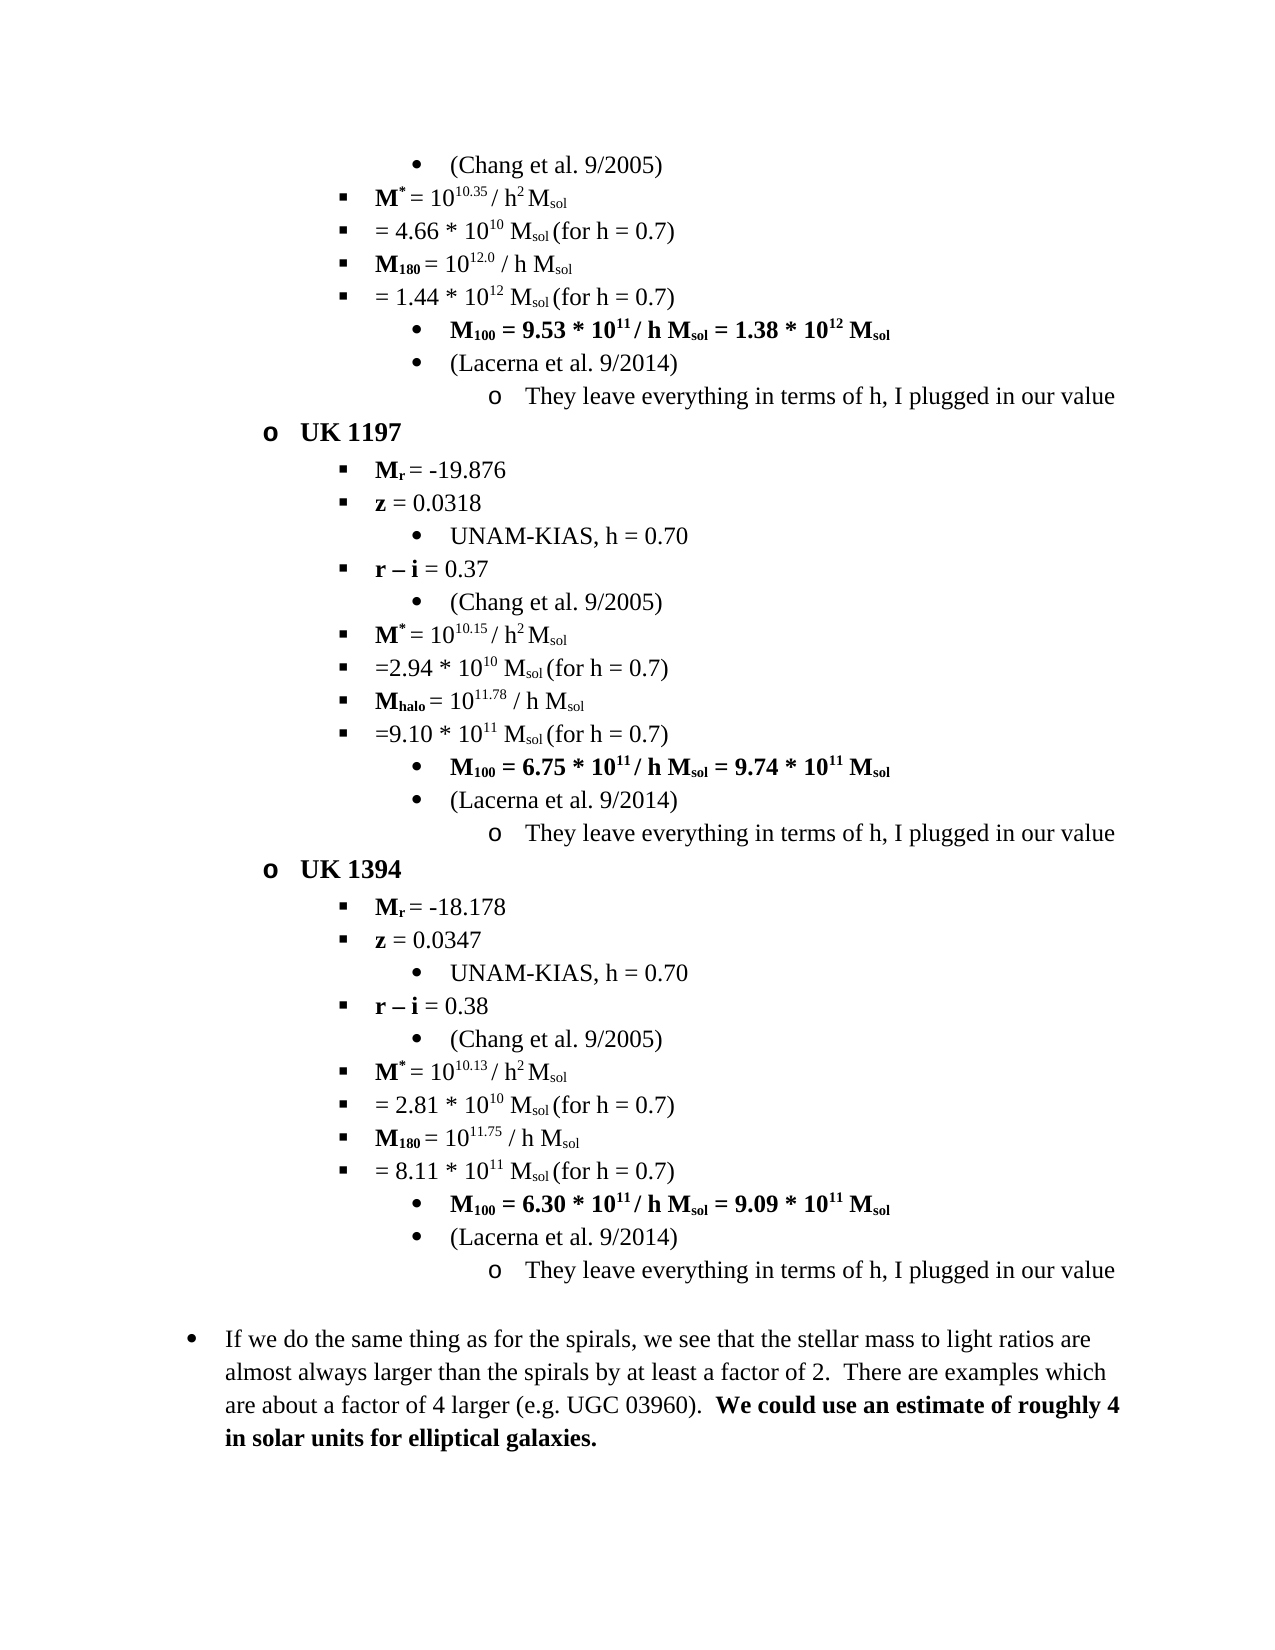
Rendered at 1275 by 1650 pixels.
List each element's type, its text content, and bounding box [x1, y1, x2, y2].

list =9.10 * 1011 Msol (for h = 0.7) [337, 719, 1125, 748]
list (Chang et al. 9/2005) [412, 150, 1125, 179]
list (Chang et al. 9/2005) [412, 1024, 1125, 1053]
list Mr = -18.178 [337, 892, 1125, 921]
list If we do the same thing as for the spirals, we see that the stellar mass to light ratios are almost always larger than the spirals by at least a factor of 2. There are examples which are about a factor of 4 larger (e.g. UGC 03960). We could use an estimate of roughly 4 in solar units for elliptical galaxies. [187, 1324, 1125, 1452]
list = 2.81 * 1010 Msol (for h = 0.7) [337, 1090, 1125, 1119]
list They leave everything in terms of h, I plugged in our value [487, 818, 1125, 849]
list UNAM-KIAS, h = 0.70 [412, 958, 1125, 987]
list M* = 1010.15 / h2 Msol [337, 620, 1125, 649]
list (Lacerna et al. 9/2014) [412, 785, 1125, 814]
list (Chang et al. 9/2005) [412, 587, 1125, 616]
list M100 = 6.75 * 1011 / h Msol = 9.74 * 1011 Msol [412, 752, 1125, 781]
list M100 = 6.30 * 1011 / h Msol = 9.09 * 1011 Msol [412, 1189, 1125, 1218]
list = 8.11 * 1011 Msol (for h = 0.7) [337, 1156, 1125, 1185]
list (Lacerna et al. 9/2014) [412, 1222, 1125, 1251]
list M* = 1010.13 / h2 Msol [337, 1057, 1125, 1086]
list = 1.44 * 1012 Msol (for h = 0.7) [337, 282, 1125, 311]
list M180 = 1011.75 / h Msol [337, 1123, 1125, 1152]
list UK 1394 [262, 854, 1125, 887]
list r – i = 0.37 [337, 554, 1125, 583]
list M100 = 9.53 * 1011 / h Msol = 1.38 * 1012 Msol [412, 315, 1125, 344]
list = 4.66 * 1010 Msol (for h = 0.7) [337, 216, 1125, 245]
list z = 0.0318 [337, 488, 1125, 517]
list =2.94 * 1010 Msol (for h = 0.7) [337, 653, 1125, 682]
list z = 0.0347 [337, 925, 1125, 954]
list They leave everything in terms of h, I plugged in our value [487, 1255, 1125, 1286]
list Mhalo = 1011.78 / h Msol [337, 686, 1125, 715]
list Mr = -19.876 [337, 455, 1125, 484]
list M* = 1010.35 / h2 Msol [337, 183, 1125, 212]
list (Lacerna et al. 9/2014) [412, 348, 1125, 377]
list M180 = 1012.0 / h Msol [337, 249, 1125, 278]
list UK 1197 [262, 417, 1125, 450]
list UNAM-KIAS, h = 0.70 [412, 521, 1125, 550]
list r – i = 0.38 [337, 991, 1125, 1020]
list They leave everything in terms of h, I plugged in our value [487, 381, 1125, 412]
